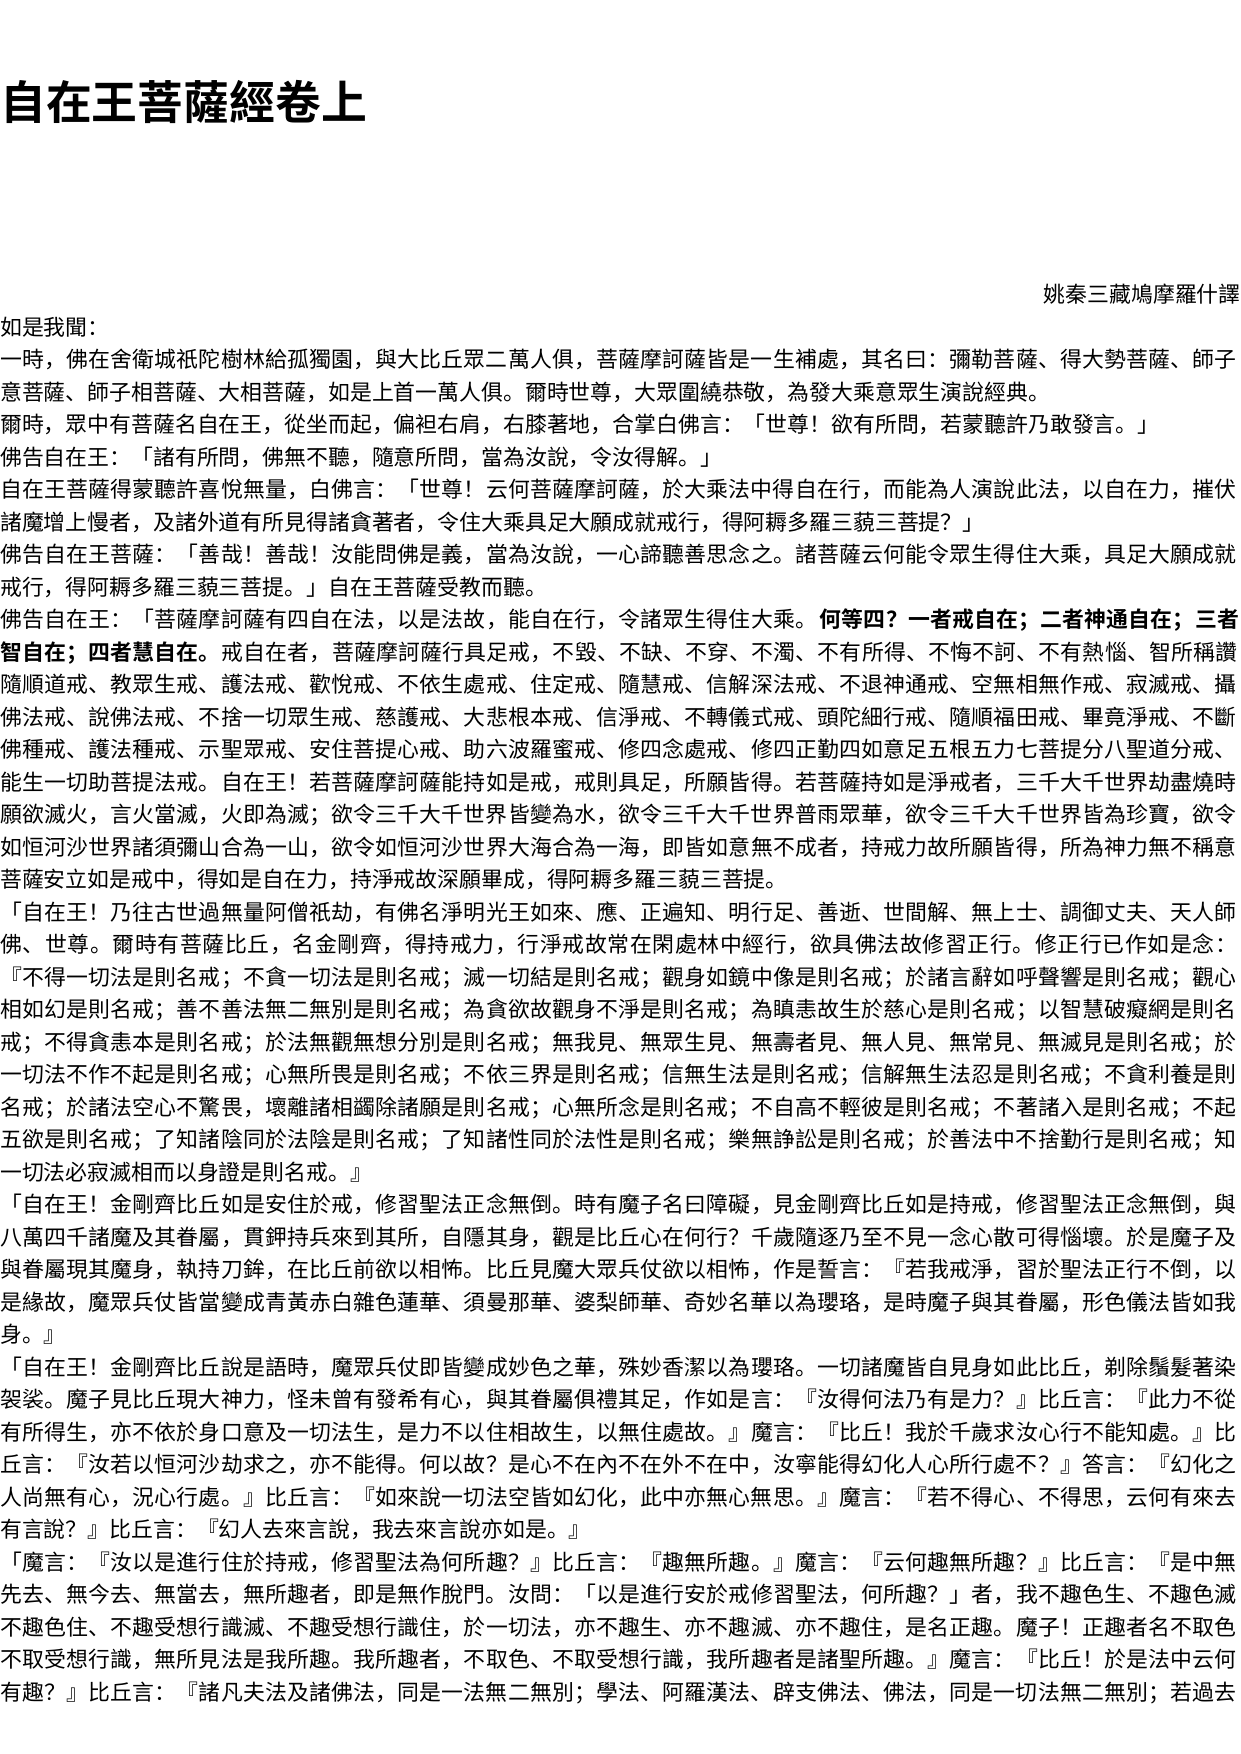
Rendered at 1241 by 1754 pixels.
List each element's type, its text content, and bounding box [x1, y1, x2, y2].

text 佛告自在王：「菩薩摩訶薩有四自在法，以是法故，能自在行，令諸眾生得住大乘。何等四？一者戒自在；二者神通自在；三者智自在；四者慧自在。戒自在者，菩薩摩訶薩行具足戒，不毀、不缺、不穿、不濁、不有所得、不悔不訶、不有熱惱、智所稱讚、隨順道戒、教眾生戒、護法戒、歡悅戒、不依生處戒、住定戒、隨慧戒、信解深法戒、不退神通戒、空無相無作戒、寂滅戒、攝佛法戒、說佛法戒、不捨一切眾生戒、慈護戒、大悲根本戒、信淨戒、不轉儀式戒、頭陀細行戒、隨順福田戒、畢竟淨戒、不斷佛種戒、護法種戒、示聖眾戒、安住菩提心戒、助六波羅蜜戒、修四念處戒、修四正勤四如意足五根五力七菩提分八聖道分戒、能生一切助菩提法戒。自在王！若菩薩摩訶薩能持如是戒，戒則具足，所願皆得。若菩薩持如是淨戒者，三千大千世界劫盡燒時，願欲滅火，言火當滅，火即為滅；欲令三千大千世界皆變為水，欲令三千大千世界普雨眾華，欲令三千大千世界皆為珍寶，欲令如恒河沙世界諸須彌山合為一山，欲令如恒河沙世界大海合為一海，即皆如意無不成者，持戒力故所願皆得，所為神力無不稱意。菩薩安立如是戒中，得如是自在力，持淨戒故深願畢成，得阿耨多羅三藐三菩提。 [0, 602, 1240, 894]
text 佛告自在王：「諸有所問，佛無不聽，隨意所問，當為汝說，令汝得解。」 [0, 439, 1240, 472]
text 「自在王！金剛齊比丘如是安住於戒，修習聖法正念無倒。時有魔子名曰障礙，見金剛齊比丘如是持戒，修習聖法正念無倒，與八萬四千諸魔及其眷屬，貫鉀持兵來到其所，自隱其身，觀是比丘心在何行？千歲隨逐乃至不見一念心散可得惱壞。於是魔子及與眷屬現其魔身，執持刀鉾，在比丘前欲以相怖。比丘見魔大眾兵仗欲以相怖，作是誓言：『若我戒淨，習於聖法正行不倒，以是緣故，魔眾兵仗皆當變成青黃赤白雜色蓮華、須曼那華、婆梨師華、奇妙名華以為瓔珞，是時魔子與其眷屬，形色儀法皆如我身。』 [0, 1187, 1240, 1349]
text 佛告自在王菩薩：「善哉！善哉！汝能問佛是義，當為汝說，一心諦聽善思念之。諸菩薩云何能令眾生得住大乘，具足大願成就戒行，得阿耨多羅三藐三菩提。」自在王菩薩受教而聽。 [0, 537, 1240, 602]
text 姚秦三藏鳩摩羅什譯 [0, 277, 1240, 309]
text 「自在王！乃往古世過無量阿僧祇劫，有佛名淨明光王如來、應、正遍知、明行足、善逝、世間解、無上士、調御丈夫、天人師、佛、世尊。爾時有菩薩比丘，名金剛齊，得持戒力，行淨戒故常在閑處林中經行，欲具佛法故修習正行。修正行已作如是念：『不得一切法是則名戒；不貪一切法是則名戒；滅一切結是則名戒；觀身如鏡中像是則名戒；於諸言辭如呼聲響是則名戒；觀心相如幻是則名戒；善不善法無二無別是則名戒；為貪欲故觀身不淨是則名戒；為瞋恚故生於慈心是則名戒；以智慧破癡網是則名戒；不得貪恚本是則名戒；於法無觀無想分別是則名戒；無我見、無眾生見、無壽者見、無人見、無常見、無滅見是則名戒；於一切法不作不起是則名戒；心無所畏是則名戒；不依三界是則名戒；信無生法是則名戒；信解無生法忍是則名戒；不貪利養是則名戒；於諸法空心不驚畏，壞離諸相蠲除諸願是則名戒；心無所念是則名戒；不自高不輕彼是則名戒；不著諸入是則名戒；不起五欲是則名戒；了知諸陰同於法陰是則名戒；了知諸性同於法性是則名戒；樂無諍訟是則名戒；於善法中不捨勤行是則名戒；知一切法必寂滅相而以身證是則名戒。』 [0, 894, 1240, 1187]
text 爾時，眾中有菩薩名自在王，從坐而起，偏袒右肩，右膝著地，合掌白佛言：「世尊！欲有所問，若蒙聽許乃敢發言。」 [0, 407, 1240, 439]
subtitle 自在王菩薩經卷上 [0, 51, 1240, 149]
text 「自在王！金剛齊比丘說是語時，魔眾兵仗即皆變成妙色之華，殊妙香潔以為瓔珞。一切諸魔皆自見身如此比丘，剃除鬚髮著染袈裟。魔子見比丘現大神力，怪未曾有發希有心，與其眷屬俱禮其足，作如是言：『汝得何法乃有是力？』比丘言：『此力不從有所得生，亦不依於身口意及一切法生，是力不以住相故生，以無住處故。』魔言：『比丘！我於千歲求汝心行不能知處。』比丘言：『汝若以恒河沙劫求之，亦不能得。何以故？是心不在內不在外不在中，汝寧能得幻化人心所行處不？』答言：『幻化之人尚無有心，況心行處。』比丘言：『如來說一切法空皆如幻化，此中亦無心無思。』魔言：『若不得心、不得思，云何有來去、有言說？』比丘言：『幻人去來言說，我去來言說亦如是。』 [0, 1349, 1240, 1544]
text 一時，佛在舍衛城祇陀樹林給孤獨園，與大比丘眾二萬人俱，菩薩摩訶薩皆是一生補處，其名曰：彌勒菩薩、得大勢菩薩、師子意菩薩、師子相菩薩、大相菩薩，如是上首一萬人俱。爾時世尊，大眾圍繞恭敬，為發大乘意眾生演說經典。 [0, 342, 1240, 407]
text 自在王菩薩得蒙聽許喜悅無量，白佛言：「世尊！云何菩薩摩訶薩，於大乘法中得自在行，而能為人演說此法，以自在力，摧伏諸魔增上慢者，及諸外道有所見得諸貪著者，令住大乘具足大願成就戒行，得阿耨多羅三藐三菩提？」 [0, 472, 1240, 537]
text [0, 1544, 1240, 1707]
text 如是我聞： [0, 309, 1240, 342]
